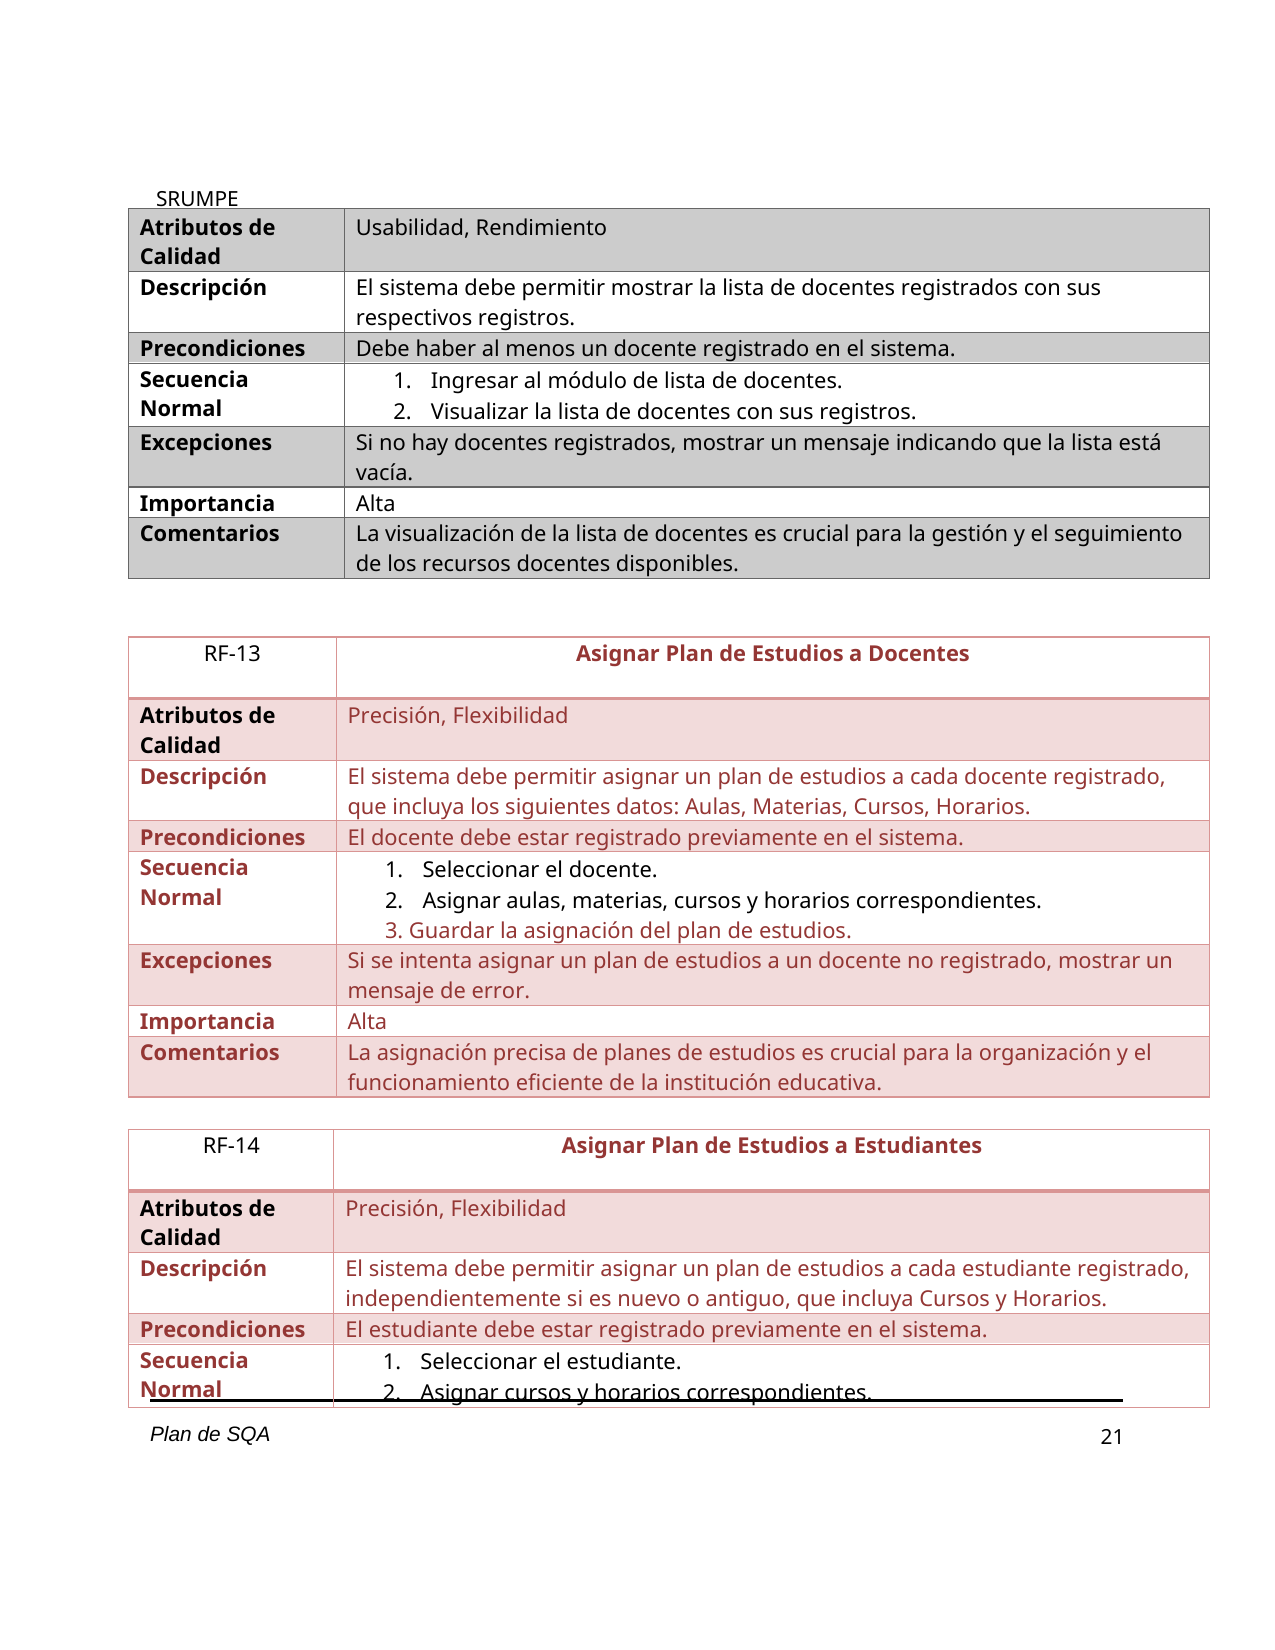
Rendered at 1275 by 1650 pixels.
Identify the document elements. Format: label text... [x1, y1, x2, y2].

table_cell Atributos de Calidad [129, 700, 336, 760]
table_cell Precondiciones [129, 821, 336, 851]
table_cell Precondiciones [129, 333, 344, 362]
table_cell Ingresar al módulo de lista de docentes. Visualizar la lista de docentes con sus registros. [345, 364, 1209, 426]
table_cell Atributos de Calidad [129, 209, 344, 271]
table_cell Atributos de Calidad [129, 1193, 333, 1252]
table_cell Usabilidad, Rendimiento [345, 209, 1209, 271]
table_cell Excepciones [129, 945, 336, 1005]
table_cell Comentarios [129, 1037, 336, 1096]
table_cell Importancia [129, 488, 344, 517]
table_cell Descripción [129, 761, 336, 820]
table_header Asignar Plan de Estudios a Docentes [337, 638, 1209, 697]
table_cell Si se intenta asignar un plan de estudios a un docente no registrado, mostrar un mensaje de error. [337, 945, 1209, 1005]
table_header RF-14 [129, 1130, 333, 1189]
table_cell Excepciones [129, 427, 344, 486]
table_cell Secuencia Normal [129, 1345, 333, 1407]
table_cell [334, 1345, 1209, 1407]
table_cell Alta [345, 488, 1209, 517]
table_cell El estudiante debe estar registrado previamente en el sistema. [334, 1314, 1209, 1343]
table_cell Alta [337, 1006, 1209, 1036]
table_cell Comentarios [129, 518, 344, 578]
table_cell Importancia [129, 1006, 336, 1036]
table_cell La asignación precisa de planes de estudios es crucial para la organización y el funcionamiento eficiente de la institución educativa. [337, 1037, 1209, 1096]
table_header Asignar Plan de Estudios a Estudiantes [334, 1130, 1209, 1189]
table_cell El docente debe estar registrado previamente en el sistema. [337, 821, 1209, 851]
table_cell El sistema debe permitir asignar un plan de estudios a cada docente registrado, que incluya los siguientes datos: Aulas, Materias, Cursos, Horarios. [337, 761, 1209, 820]
table_cell El sistema debe permitir asignar un plan de estudios a cada estudiante registrado, independientemente si es nuevo o antiguo, que incluya Cursos y Horarios. [334, 1253, 1209, 1313]
table_cell Descripción [129, 272, 344, 332]
table_cell Si no hay docentes registrados, mostrar un mensaje indicando que la lista está vacía. [345, 427, 1209, 486]
table_cell El sistema debe permitir mostrar la lista de docentes registrados con sus respectivos registros. [345, 272, 1209, 332]
table_cell Debe haber al menos un docente registrado en el sistema. [345, 333, 1209, 362]
table_cell Seleccionar el docente. Asignar aulas, materias, cursos y horarios correspondientes. 3. Guardar la asignación del plan de estudios. [337, 852, 1209, 944]
table_cell Secuencia Normal [129, 364, 344, 426]
table_header RF-13 [129, 638, 336, 697]
table_cell Precisión, Flexibilidad [337, 700, 1209, 760]
table_cell Precisión, Flexibilidad [334, 1193, 1209, 1252]
table_cell La visualización de la lista de docentes es crucial para la gestión y el seguimiento de los recursos docentes disponibles. [345, 518, 1209, 578]
table_cell Precondiciones [129, 1314, 333, 1343]
table_cell Secuencia Normal [129, 852, 336, 944]
table_cell Descripción [129, 1253, 333, 1313]
